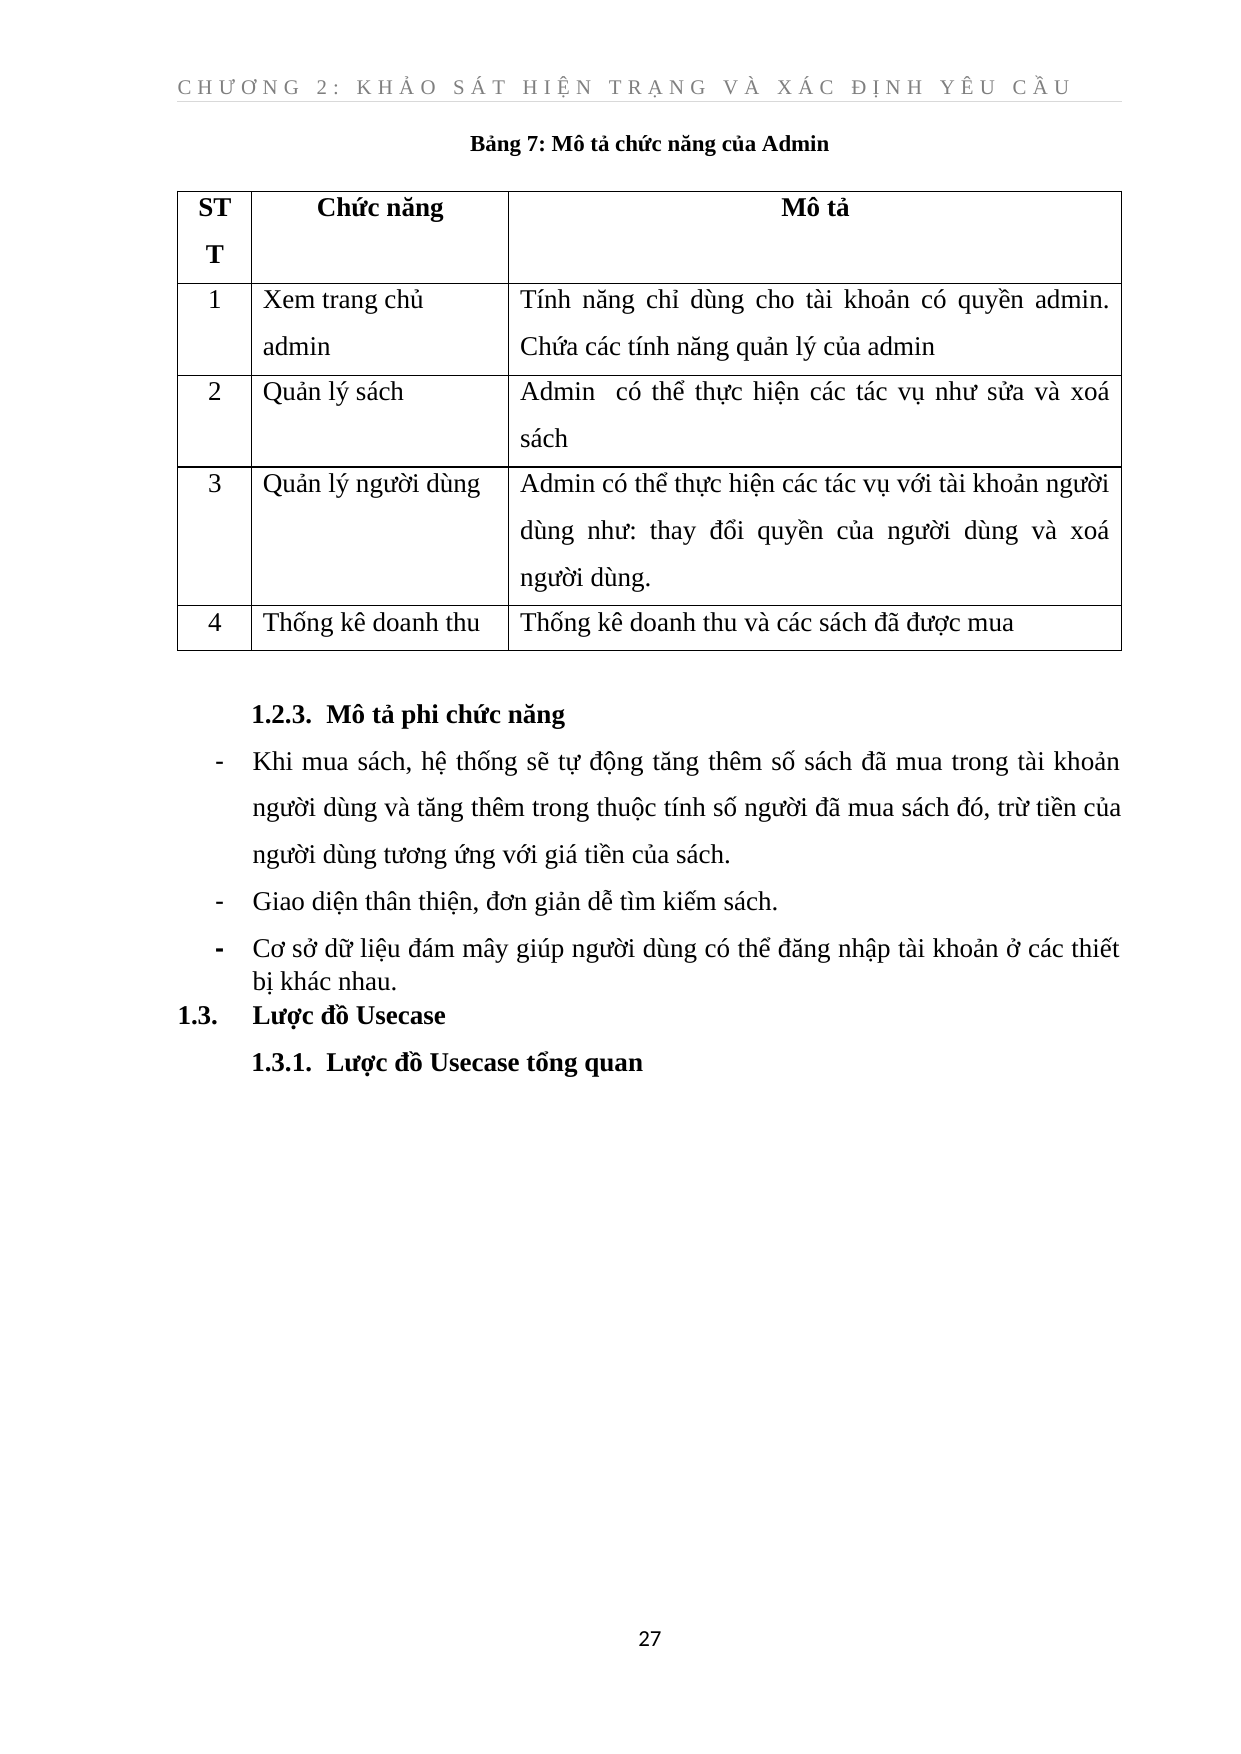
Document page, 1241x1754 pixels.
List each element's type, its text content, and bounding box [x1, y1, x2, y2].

table_cell 1 [178, 284, 251, 374]
list Lược đồ Usecase tổng quan [251, 1046, 1122, 1077]
table_cell 2 [178, 376, 251, 466]
table_cell 4 [178, 606, 251, 650]
table_cell Quản lý sách [252, 376, 508, 466]
table_cell Admin có thể thực hiện các tác vụ như sửa và xoá sách [509, 376, 1121, 466]
table_cell Thống kê doanh thu và các sách đã được mua [509, 606, 1121, 650]
list Mô tả phi chức năng [251, 698, 1122, 729]
list Giao diện thân thiện, đơn giản dễ tìm kiếm sách. [215, 885, 1122, 916]
list Lược đồ Usecase [177, 999, 1122, 1030]
text Bảng 7: Mô tả chức năng của Admin [177, 130, 1122, 157]
list Khi mua sách, hệ thống sẽ tự động tăng thêm số sách đã mua trong tài khoản người dùng và tăng thêm trong thuộc tính số người đã mua sách đó, trừ tiền của người dùng tương ứng với giá tiền của sách. [215, 745, 1122, 869]
table_cell 3 [178, 468, 251, 605]
table_cell Xem trang chủ admin [252, 284, 508, 374]
table_cell Quản lý người dùng [252, 468, 508, 605]
table_header Chức năng [252, 192, 508, 282]
table_header Mô tả [509, 192, 1121, 282]
table_header STT [178, 192, 251, 282]
list Cơ sở dữ liệu đám mây giúp người dùng có thể đăng nhập tài khoản ở các thiết bị khác nhau. [215, 932, 1122, 997]
table_cell Admin có thể thực hiện các tác vụ với tài khoản người dùng như: thay đổi quyền của người dùng và xoá người dùng. [509, 468, 1121, 605]
table_cell Thống kê doanh thu [252, 606, 508, 650]
table_cell Tính năng chỉ dùng cho tài khoản có quyền admin. Chứa các tính năng quản lý của admin [509, 284, 1121, 374]
